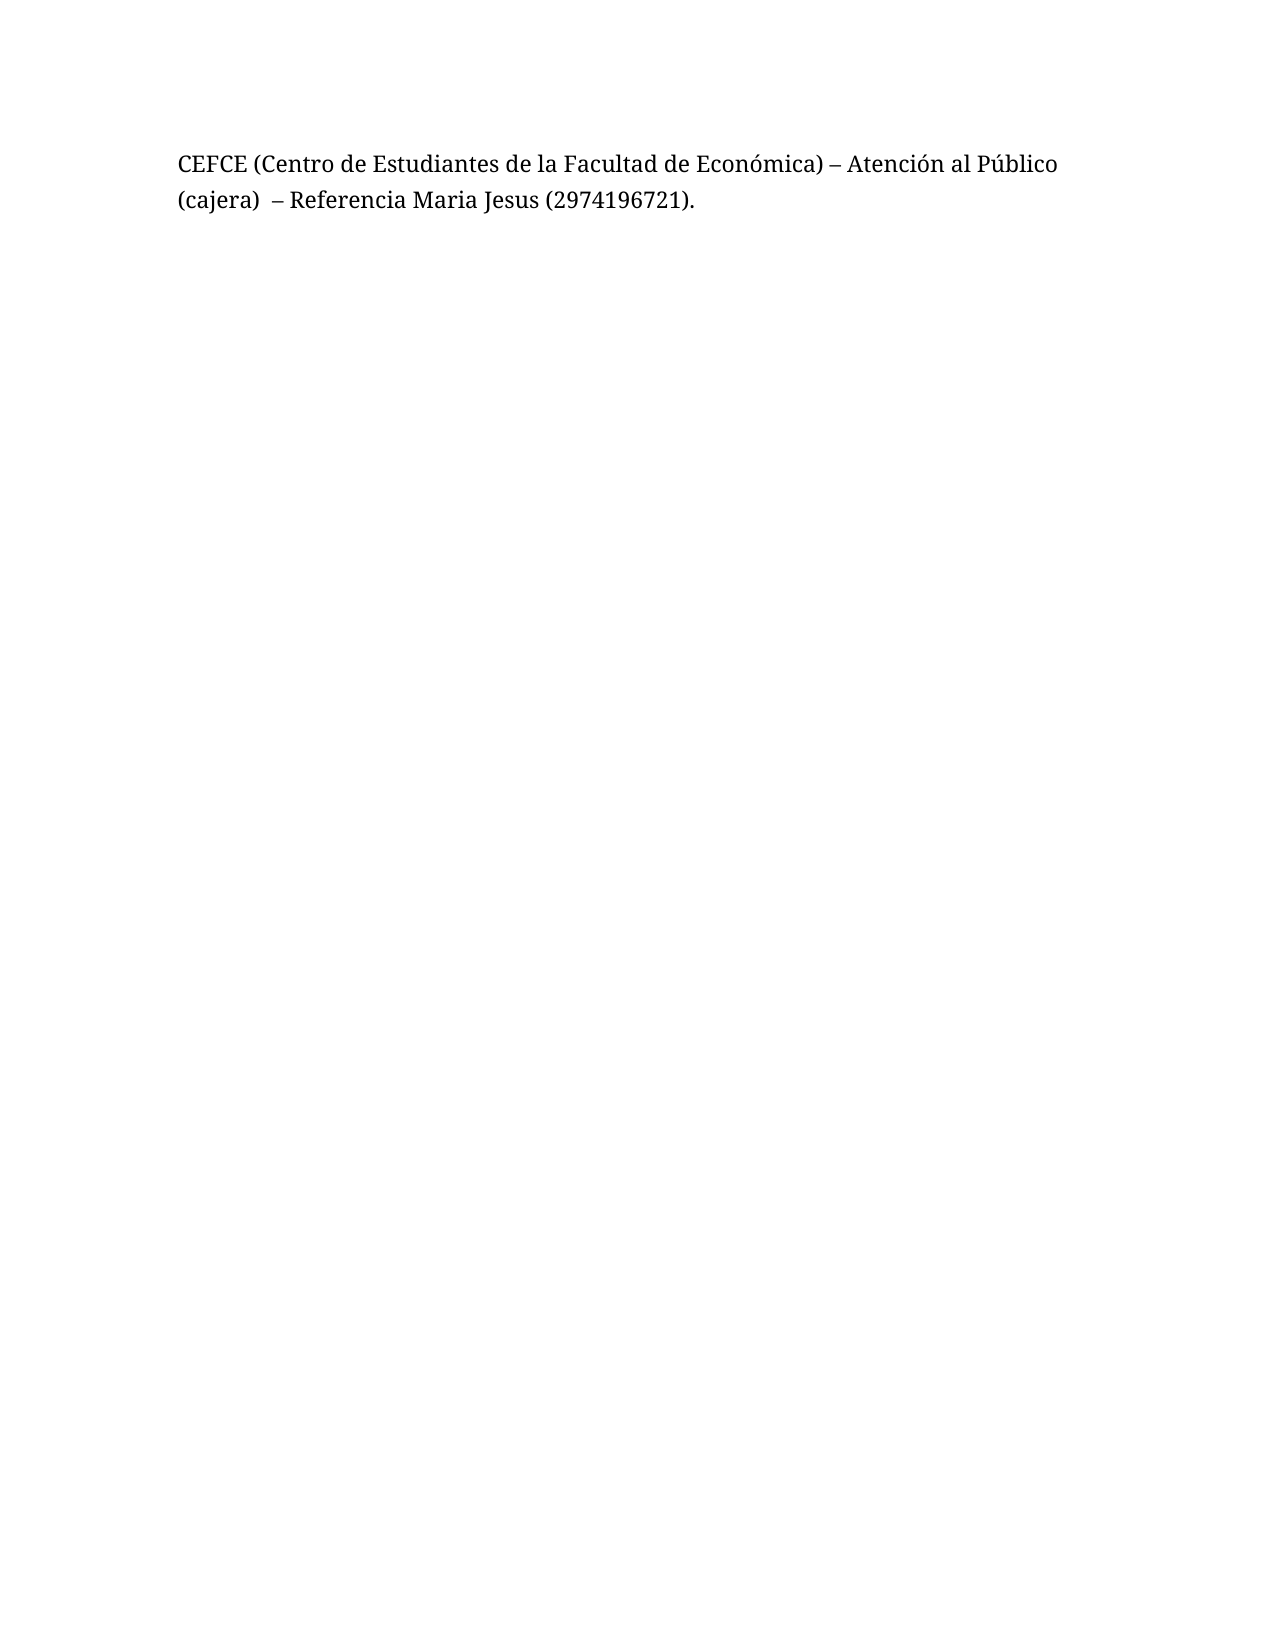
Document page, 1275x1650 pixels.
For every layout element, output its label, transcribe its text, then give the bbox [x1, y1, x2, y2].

text CEFCE (Centro de Estudiantes de la Facultad de Económica) – Atención al Público (cajera) – Referencia Maria Jesus (2974196721). [177, 148, 1098, 215]
